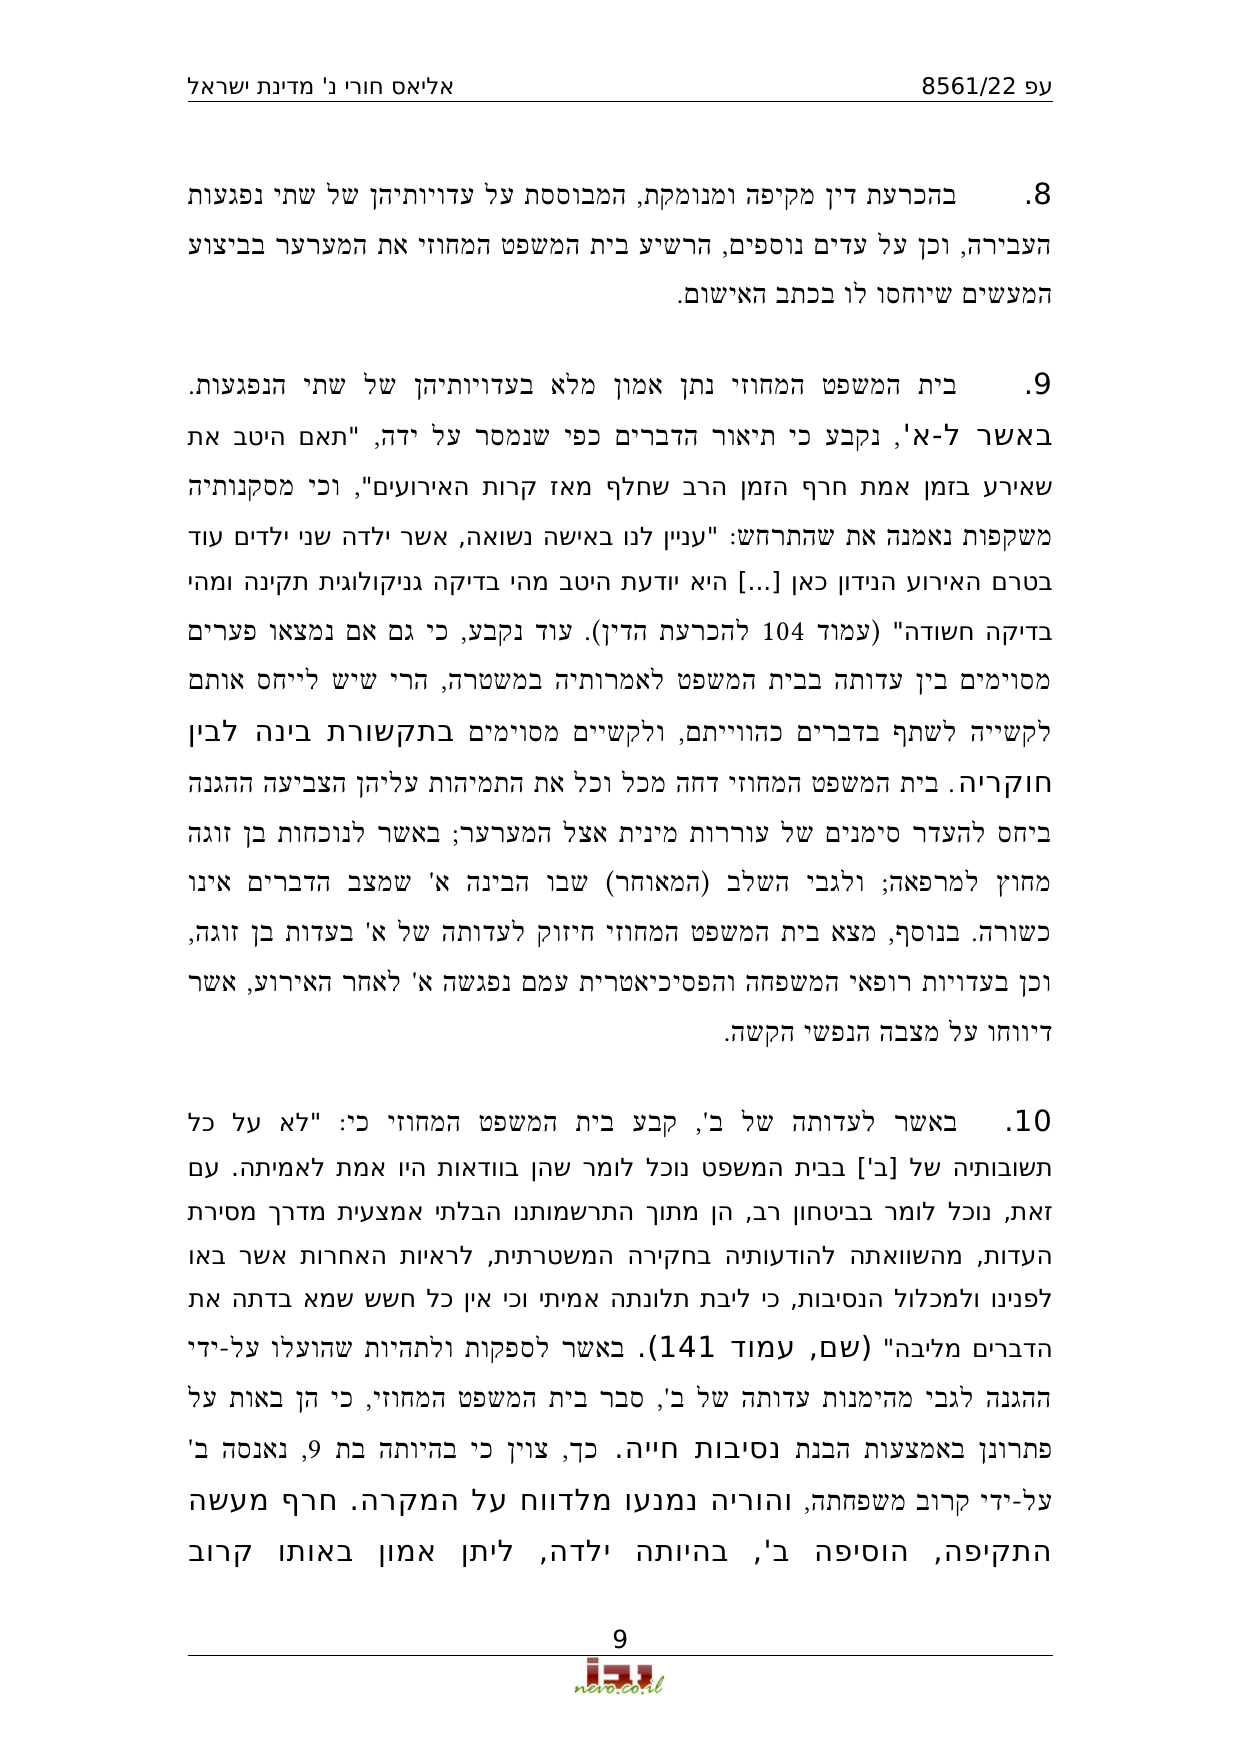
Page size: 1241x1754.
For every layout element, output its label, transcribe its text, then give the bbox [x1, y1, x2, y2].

picture [574, 1657, 666, 1695]
list בהכרעת דין מקיפה ומנומקת, המבוססת על עדויותיהן של שתי נפגעות העבירה, וכן על עדים נוספים, הרשיע בית המשפט המחוזי את המערער בביצוע המעשים שיוחסו לו בכתב האישום. [187, 177, 1053, 311]
list בית המשפט המחוזי נתן אמון מלא בעדויותיהן של שתי הנפגעות. באשר ל-א', נקבע כי תיאור הדברים כפי שנמסר על ידה, "תאם היטב את שאירע בזמן אמת חרף הזמן הרב שחלף מאז קרות האירועים", וכי מסקנותיה משקפות נאמנה את שהתרחש: "עניין לנו באישה נשואה, אשר ילדה שני ילדים עוד בטרם האירוע הנידון כאן [...] היא יודעת היטב מהי בדיקה גניקולוגית תקינה ומהי בדיקה חשודה" (עמוד 104 להכרעת הדין). עוד נקבע, כי גם אם נמצאו פערים מסוימים בין עדותה בבית המשפט לאמרותיה במשטרה, הרי שיש לייחס אותם לקשייה לשתף בדברים כהווייתם, ולקשיים מסוימים בתקשורת בינה לבין חוקריה. בית המשפט המחוזי דחה מכל וכל את התמיהות עליהן הצביעה ההגנה ביחס להעדר סימנים של עוררות מינית אצל המערער; באשר לנוכחות בן זוגה מחוץ למרפאה; ולגבי השלב (המאוחר) שבו הבינה א' שמצב הדברים אינו כשורה. בנוסף, מצא בית המשפט המחוזי חיזוק לעדותה של א' בעדות בן זוגה, וכן בעדויות רופאי המשפחה והפסיכיאטרית עמם נפגשה א' לאחר האירוע, אשר דיווחו על מצבה הנפשי הקשה. [187, 367, 1053, 1048]
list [187, 1104, 1053, 1568]
